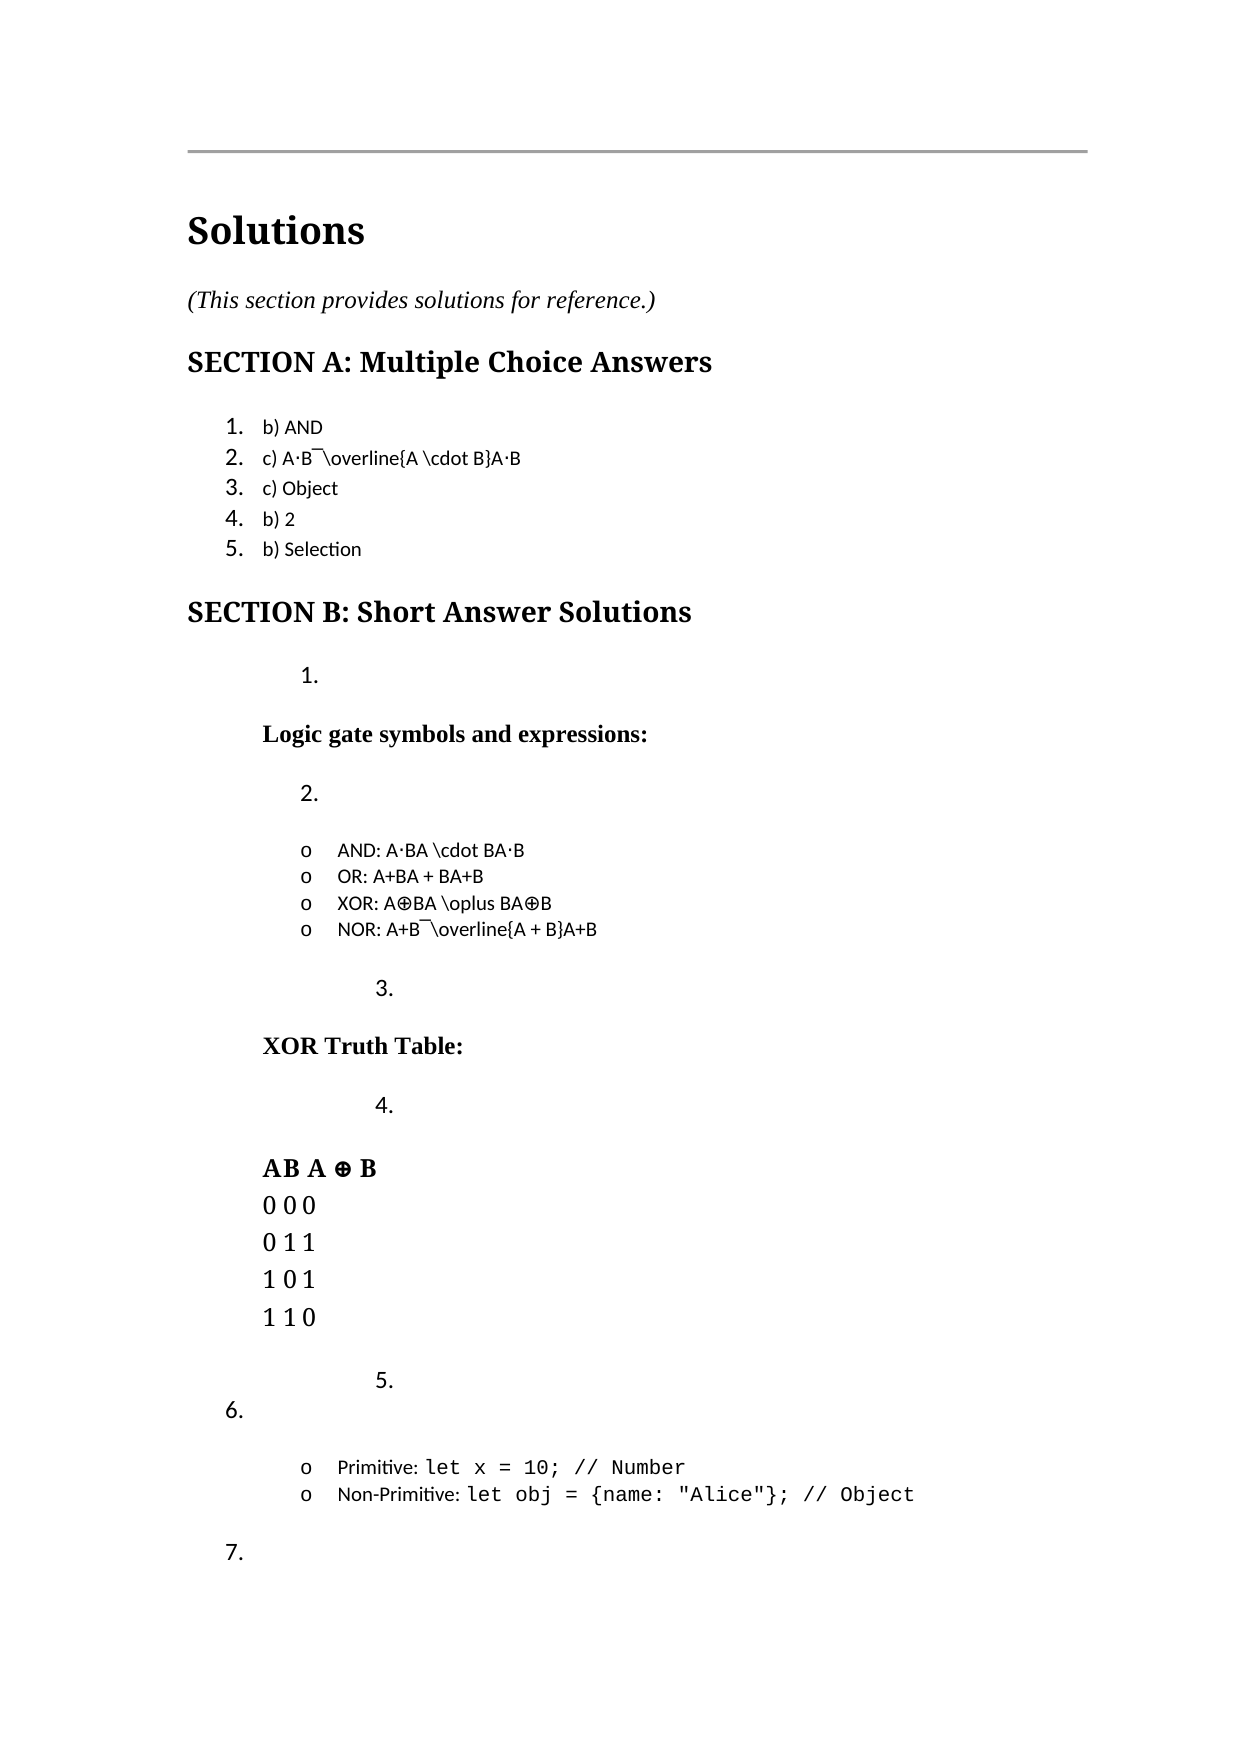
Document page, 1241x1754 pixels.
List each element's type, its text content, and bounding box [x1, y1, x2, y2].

subtitle Solutions [187, 204, 1053, 256]
list OR: A+BA + BA+B [300, 863, 1053, 890]
subtitle SECTION B: Short Answer Solutions [187, 592, 1053, 630]
table_cell 0 [300, 1186, 383, 1223]
list b) AND [225, 410, 1053, 441]
list b) Selection [225, 532, 1053, 563]
text XOR Truth Table: [262, 1031, 1053, 1060]
table_cell 0 [281, 1261, 300, 1298]
table_cell 1 [281, 1224, 300, 1261]
list NOR: A+B‾\overline{A + B}A+B​ [300, 916, 1053, 943]
text Logic gate symbols and expressions: [262, 719, 1053, 748]
list c) A⋅B‾\overline{A \cdot B}A⋅B [225, 441, 1053, 471]
list AND: A⋅BA \cdot BA⋅B [300, 837, 1053, 863]
list Non-Primitive: let obj = {name: "Alice"}; // Object [300, 1481, 1053, 1507]
table_cell 1 [281, 1298, 300, 1335]
table_cell 1 [261, 1298, 281, 1335]
table_cell 0 [261, 1186, 281, 1223]
table_cell 1 [261, 1261, 281, 1298]
table_cell 1 [300, 1261, 383, 1298]
table_cell 1 [300, 1224, 383, 1261]
text (This section provides solutions for reference.) [187, 285, 1053, 313]
list b) 2 [225, 502, 1053, 532]
table_cell 0 [261, 1224, 281, 1261]
list Primitive: let x = 10; // Number [300, 1454, 1053, 1481]
subtitle SECTION A: Multiple Choice Answers [187, 343, 1053, 381]
table_header B [281, 1149, 300, 1186]
table_header A ⊕ B [300, 1149, 383, 1186]
list XOR: A⊕BA \oplus BA⊕B [300, 890, 1053, 916]
table_header A [261, 1149, 281, 1186]
table_cell 0 [300, 1298, 383, 1335]
table_cell 0 [281, 1186, 300, 1223]
list c) Object [225, 471, 1053, 502]
